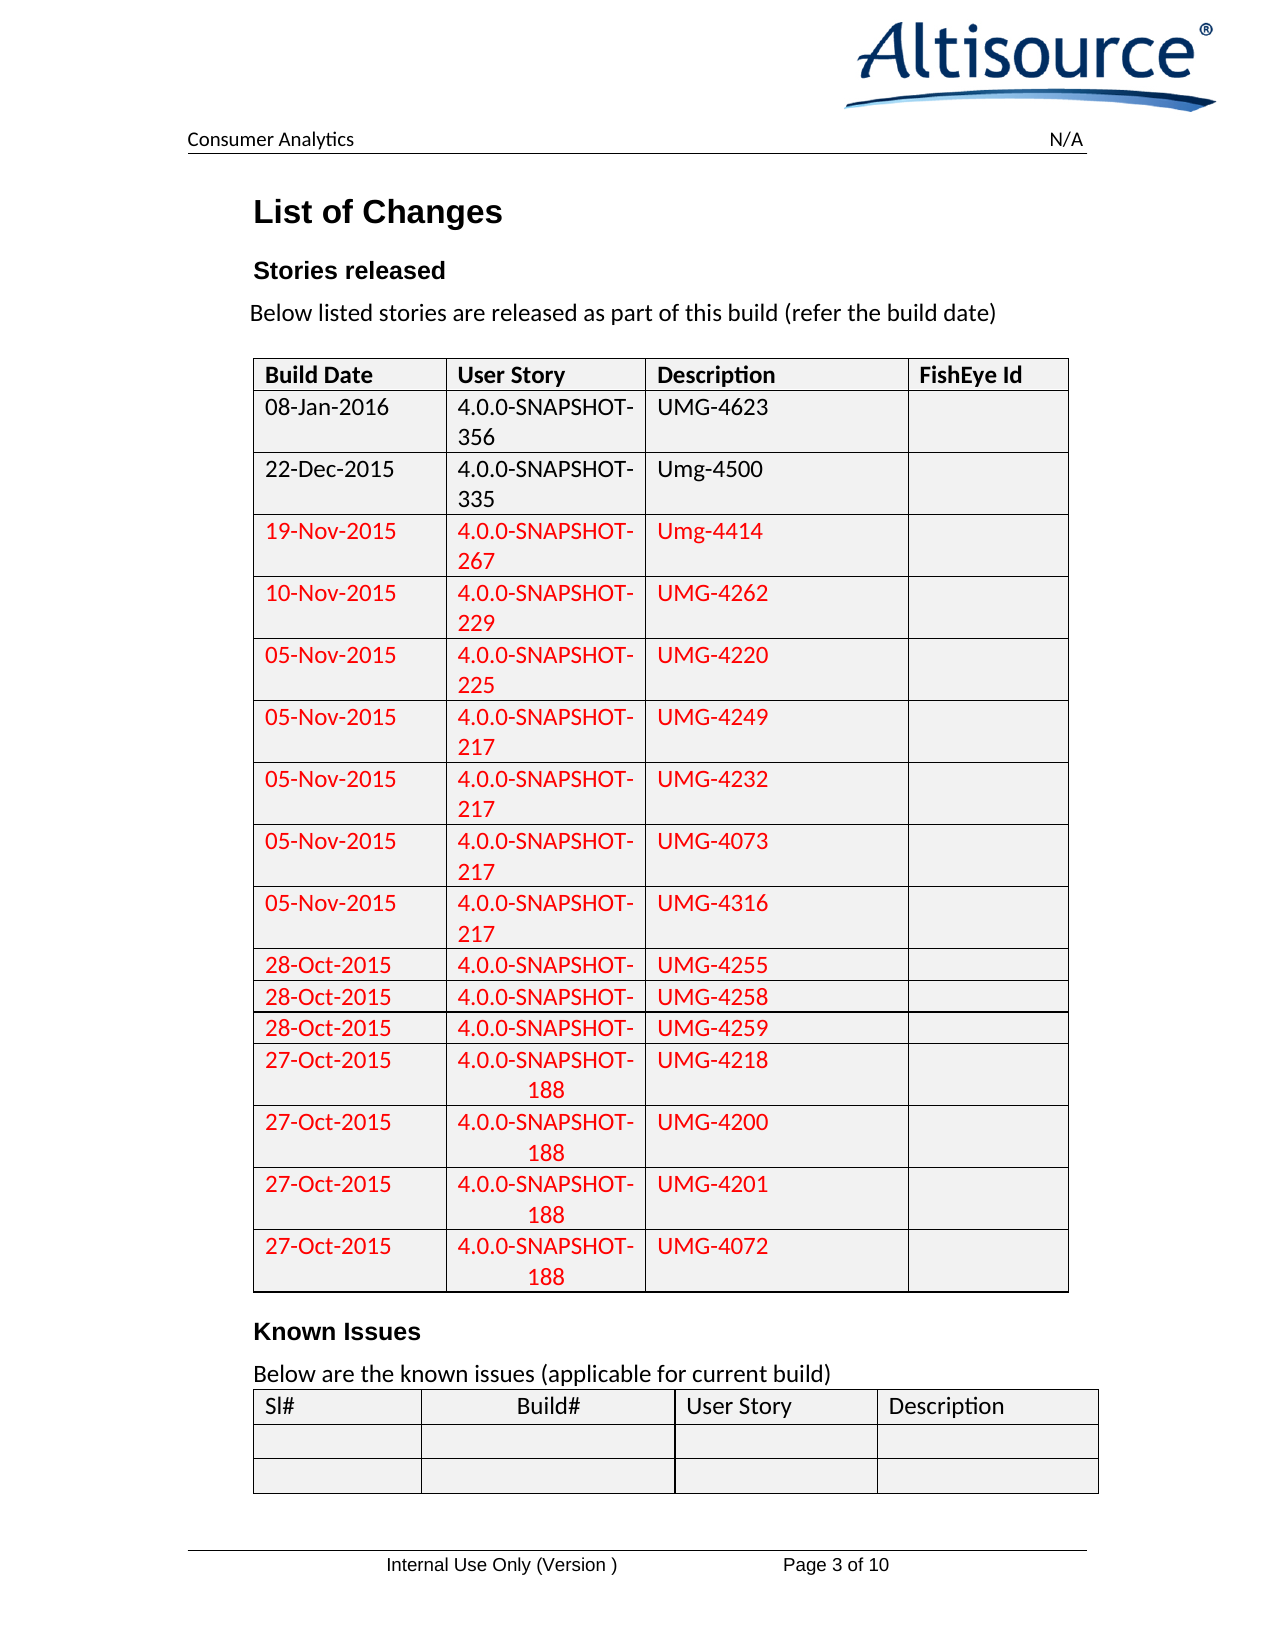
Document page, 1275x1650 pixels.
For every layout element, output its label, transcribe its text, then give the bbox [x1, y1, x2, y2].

table_cell 4.0.0-SNAPSHOT-217 [447, 701, 645, 762]
table_header Build Date [254, 359, 446, 389]
table_header Sl# [254, 1390, 421, 1424]
table_cell UMG-4259 [646, 1013, 908, 1043]
table_cell 4.0.0-SNAPSHOT-188 [447, 1168, 645, 1229]
table_cell 05-Nov-2015 [254, 763, 446, 824]
table_header Build# [422, 1390, 674, 1424]
table_cell 27-Oct-2015 [254, 1106, 446, 1167]
table_cell 05-Nov-2015 [254, 639, 446, 700]
table_cell 4.0.0-SNAPSHOT-188 [447, 1044, 645, 1105]
text Below listed stories are released as part of this build (refer the build date) [187, 297, 1087, 327]
table_header Description [646, 359, 908, 389]
table_cell [878, 1425, 1098, 1458]
table_cell 4.0.0-SNAPSHOT-267 [447, 515, 645, 576]
table_cell 4.0.0-SNAPSHOT-356 [447, 391, 645, 452]
table_header FishEye Id [909, 359, 1068, 389]
subtitle Known Issues [253, 1317, 1087, 1346]
table_cell [422, 1459, 674, 1493]
table_cell [909, 763, 1068, 824]
table_cell 4.0.0-SNAPSHOT-229 [447, 577, 645, 638]
table_cell [909, 639, 1068, 700]
table_cell 05-Nov-2015 [254, 701, 446, 762]
table_cell 19-Nov-2015 [254, 515, 446, 576]
table_cell [676, 1425, 877, 1458]
table_cell [909, 887, 1068, 948]
table_cell 27-Oct-2015 [254, 1168, 446, 1229]
table_cell 27-Oct-2015 [254, 1044, 446, 1105]
table_cell 4.0.0-SNAPSHOT-217 [447, 763, 645, 824]
table_cell 4.0.0-SNAPSHOT-217 [447, 887, 645, 948]
table_cell 4.0.0-SNAPSHOT-335 [447, 453, 645, 514]
table_cell UMG-4201 [646, 1168, 908, 1229]
table_cell UMG-4218 [646, 1044, 908, 1105]
table_cell 27-Oct-2015 [254, 1230, 446, 1291]
table_cell UMG-4262 [646, 577, 908, 638]
table_cell 28-Oct-2015 [254, 949, 446, 980]
table_cell [909, 1013, 1068, 1043]
table_cell 4.0.0-SNAPSHOT- [447, 981, 645, 1011]
table_cell 28-Oct-2015 [254, 981, 446, 1011]
table_cell UMG-4255 [646, 949, 908, 980]
table_cell [909, 949, 1068, 980]
table_cell [422, 1425, 674, 1458]
subtitle List of Changes [187, 192, 1087, 231]
table_cell [909, 981, 1068, 1011]
table_cell UMG-4073 [646, 825, 908, 886]
table_cell Umg-4414 [646, 515, 908, 576]
table_cell UMG-4258 [646, 981, 908, 1011]
table_cell [909, 1044, 1068, 1105]
table_cell UMG-4072 [646, 1230, 908, 1291]
table_cell [909, 1106, 1068, 1167]
table_cell [909, 701, 1068, 762]
table_header User Story [447, 359, 645, 389]
table_cell 08-Jan-2016 [254, 391, 446, 452]
table_cell UMG-4220 [646, 639, 908, 700]
text Below are the known issues (applicable for current build) [187, 1359, 1087, 1389]
table_cell 4.0.0-SNAPSHOT- [447, 1013, 645, 1043]
table_cell [909, 391, 1068, 452]
table_header User Story [676, 1390, 877, 1424]
table_cell UMG-4316 [646, 887, 908, 948]
table_cell 4.0.0-SNAPSHOT-217 [447, 825, 645, 886]
table_cell 4.0.0-SNAPSHOT-225 [447, 639, 645, 700]
table_cell [254, 1425, 421, 1458]
table_cell 05-Nov-2015 [254, 825, 446, 886]
table_cell Umg-4500 [646, 453, 908, 514]
table_cell 10-Nov-2015 [254, 577, 446, 638]
subtitle Stories released [253, 256, 1087, 284]
table_cell [909, 453, 1068, 514]
table_cell [909, 1230, 1068, 1291]
table_cell [909, 515, 1068, 576]
table_cell 22-Dec-2015 [254, 453, 446, 514]
picture [843, 13, 1217, 117]
table_cell [878, 1459, 1098, 1493]
table_cell [909, 1168, 1068, 1229]
table_cell 4.0.0-SNAPSHOT- [447, 949, 645, 980]
table_cell UMG-4623 [646, 391, 908, 452]
table_cell 28-Oct-2015 [254, 1013, 446, 1043]
table_cell 4.0.0-SNAPSHOT-188 [447, 1106, 645, 1167]
table_cell UMG-4200 [646, 1106, 908, 1167]
table_cell 05-Nov-2015 [254, 887, 446, 948]
table_cell 4.0.0-SNAPSHOT-188 [447, 1230, 645, 1291]
table_cell [254, 1459, 421, 1493]
table_cell UMG-4232 [646, 763, 908, 824]
table_header Description [878, 1390, 1098, 1424]
table_cell [676, 1459, 877, 1493]
table_cell [909, 577, 1068, 638]
table_cell [909, 825, 1068, 886]
table_cell UMG-4249 [646, 701, 908, 762]
